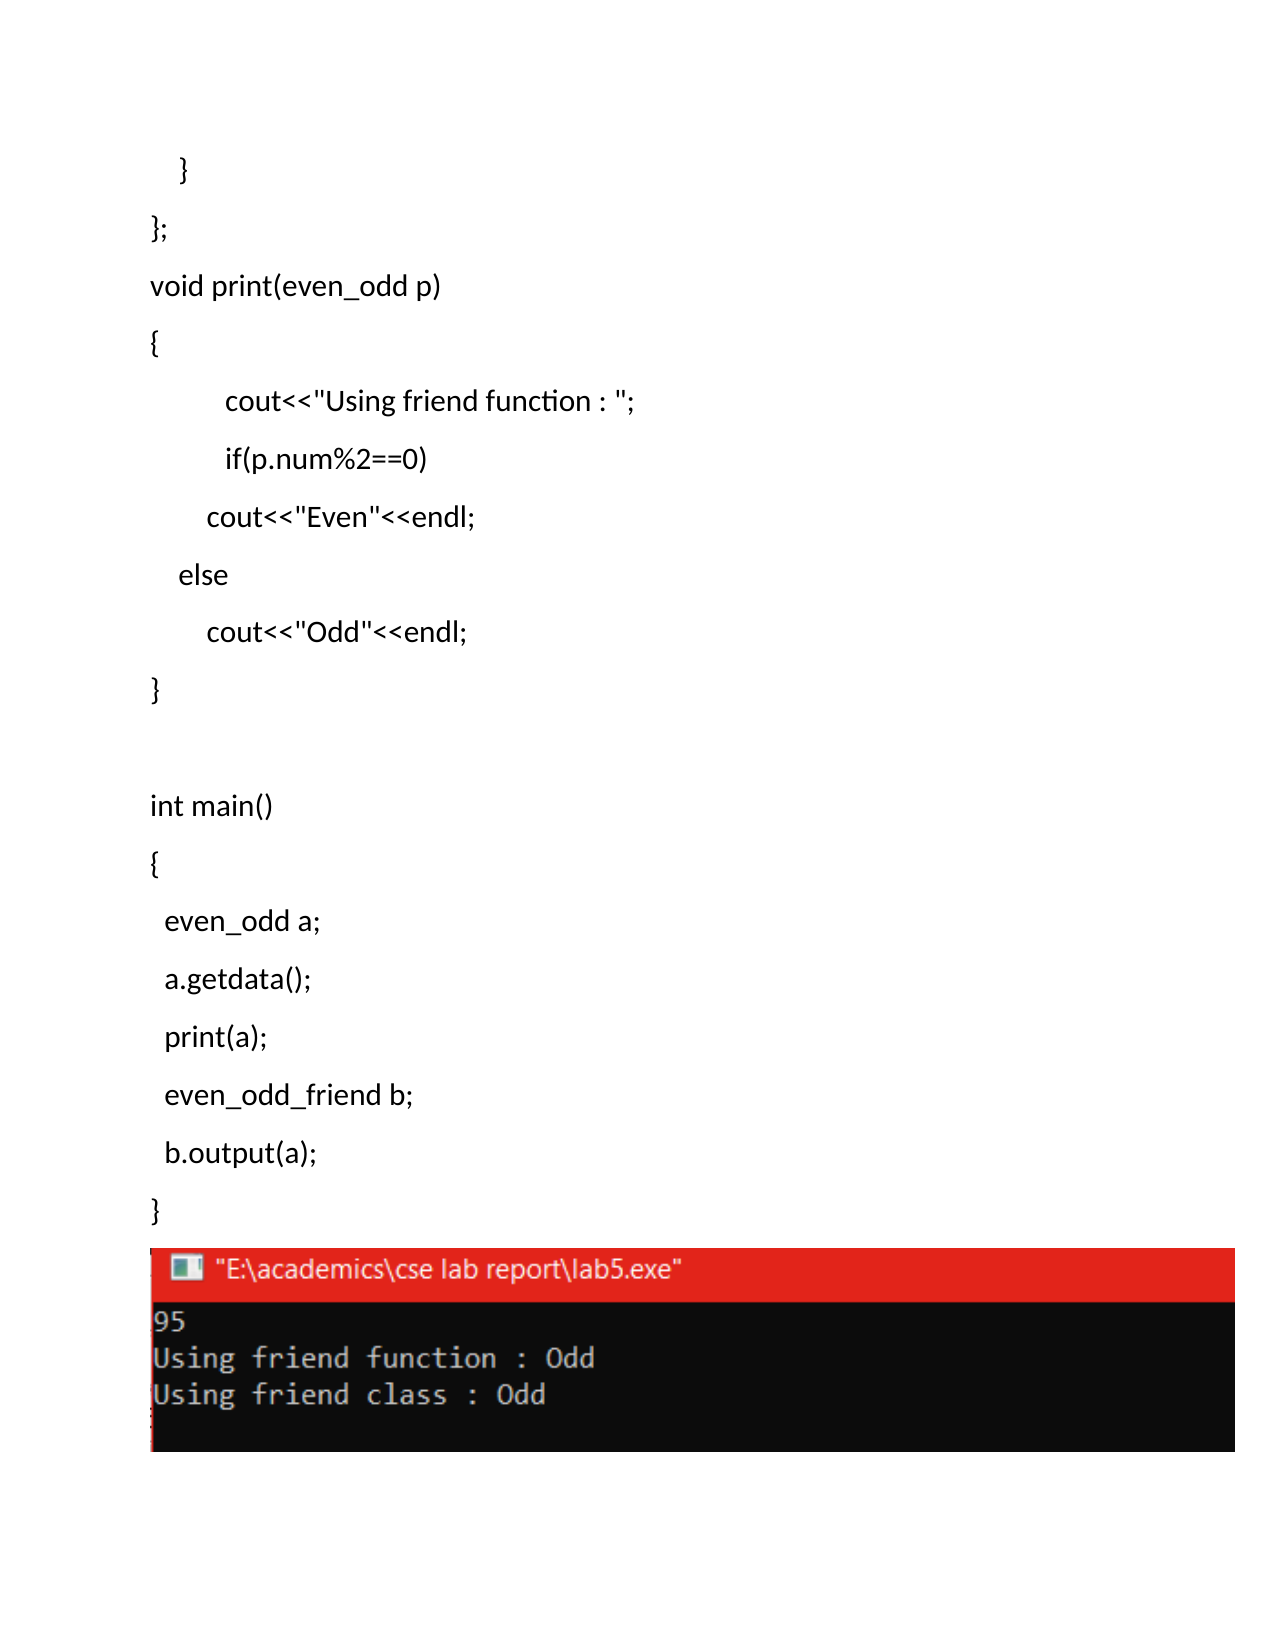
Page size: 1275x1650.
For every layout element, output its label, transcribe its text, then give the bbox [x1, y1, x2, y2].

text cout<<"Using friend function : "; [150, 381, 1125, 419]
picture [150, 1248, 1235, 1452]
text if(p.num%2==0) [150, 439, 1125, 477]
text cout<<"Even"<<endl; [150, 497, 1125, 535]
text } [150, 1191, 1125, 1229]
text a.getdata(); [150, 959, 1125, 997]
text print(a); [150, 1017, 1125, 1055]
text } [150, 670, 1125, 708]
text int main() [150, 786, 1125, 824]
text void print(even_odd p) [150, 266, 1125, 304]
text }; [150, 208, 1125, 246]
text even_odd_friend b; [150, 1075, 1125, 1113]
text } [150, 150, 1125, 188]
text { [150, 844, 1125, 882]
text { [150, 323, 1125, 362]
text cout<<"Odd"<<endl; [150, 612, 1125, 651]
text even_odd a; [150, 902, 1125, 940]
text else [150, 555, 1125, 593]
text b.output(a); [150, 1133, 1125, 1171]
